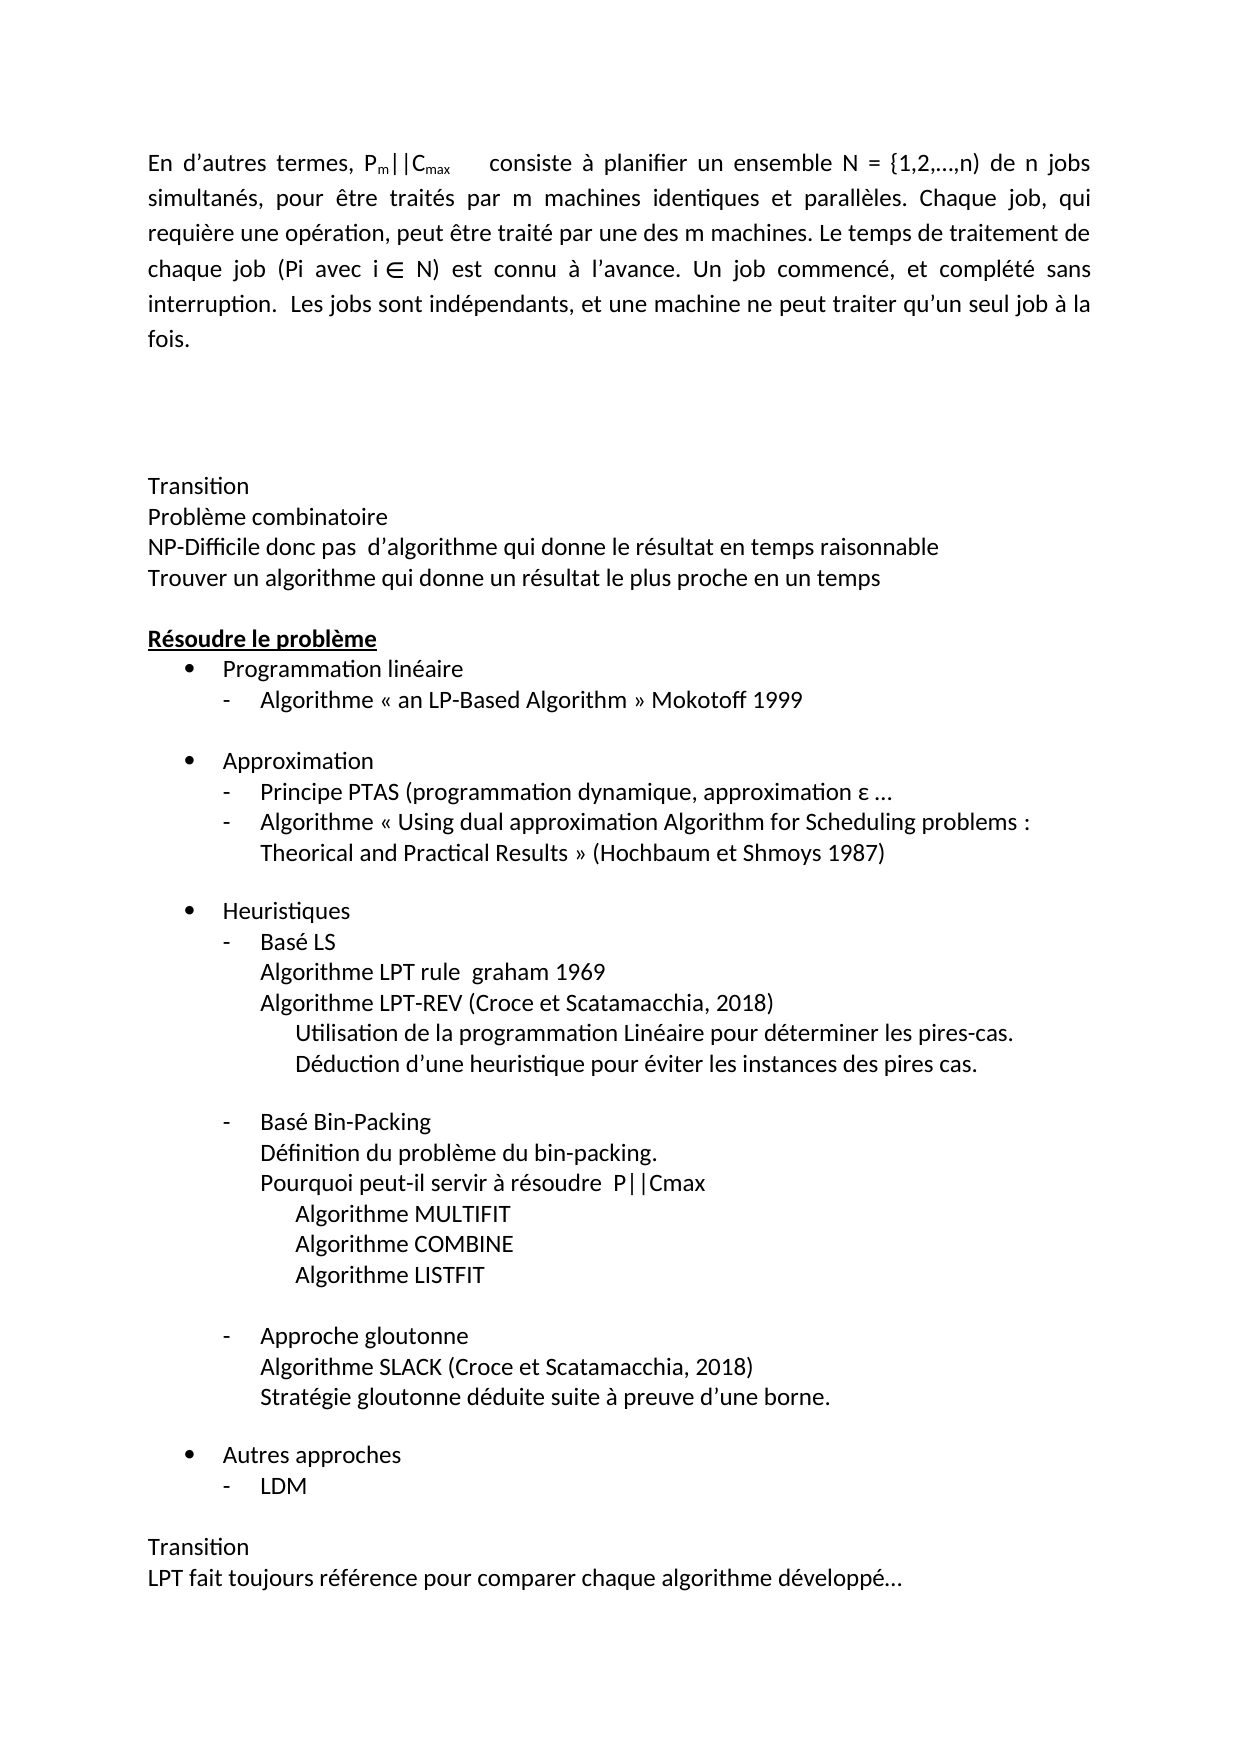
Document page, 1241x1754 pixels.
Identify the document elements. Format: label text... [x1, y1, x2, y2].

text Problème combinatoire [148, 501, 1093, 532]
list Basé LS [223, 926, 1093, 956]
list Algorithme SLACK (Croce et Scatamacchia, 2018) [260, 1351, 1093, 1381]
list Algorithme MULTIFIT [260, 1198, 1093, 1228]
list Principe PTAS (programmation dynamique, approximation ε … [223, 776, 1093, 806]
list Définition du problème du bin-packing. [260, 1137, 1093, 1167]
list LDM [223, 1470, 1093, 1501]
list Algorithme « an LP-Based Algorithm » Mokotoff 1999 [223, 684, 1093, 715]
text LPT fait toujours référence pour comparer chaque algorithme développé… [148, 1562, 1093, 1592]
list Algorithme « Using dual approximation Algorithm for Scheduling problems : Theorical and Practical Results » (Hochbaum et Shmoys 1987) [223, 806, 1093, 867]
list Algorithme LISTFIT [260, 1259, 1093, 1289]
text Trouver un algorithme qui donne un résultat le plus proche en un temps [148, 562, 1093, 593]
list Algorithme LPT rule graham 1969 [260, 956, 1093, 987]
list Pourquoi peut-il servir à résoudre P||Cmax [260, 1167, 1093, 1198]
list Déduction d’une heuristique pour éviter les instances des pires cas. [260, 1048, 1093, 1078]
list Heuristiques [185, 895, 1093, 926]
list Stratégie gloutonne déduite suite à preuve d’une borne. [260, 1381, 1093, 1412]
text Résoudre le problème [148, 623, 1093, 654]
text NP-Difficile donc pas d’algorithme qui donne le résultat en temps raisonnable [148, 532, 1093, 562]
list Autres approches [185, 1440, 1093, 1470]
text Transition [148, 1531, 1093, 1562]
list Approximation [185, 745, 1093, 776]
list Programmation linéaire [185, 654, 1093, 684]
text Transition [148, 471, 1093, 501]
text En d’autres termes, Pm||Cmax consiste à planifier un ensemble N = {1,2,…,n) de n jobs simultanés, pour être traités par m machines identiques et parallèles. Chaque job, qui requière une opération, peut être traité par une des m machines. Le temps de traitement de chaque job (Pi avec i ∈ N) est connu à l’avance. Un job commencé, et complété sans interruption. Les jobs sont indépendants, et une machine ne peut traiter qu’un seul job à la fois. [148, 148, 1093, 354]
list Algorithme COMBINE [260, 1228, 1093, 1259]
list Approche gloutonne [223, 1320, 1093, 1351]
list Utilisation de la programmation Linéaire pour déterminer les pires-cas. [260, 1017, 1093, 1048]
list Algorithme LPT-REV (Croce et Scatamacchia, 2018) [260, 987, 1093, 1017]
list Basé Bin-Packing [223, 1106, 1093, 1137]
